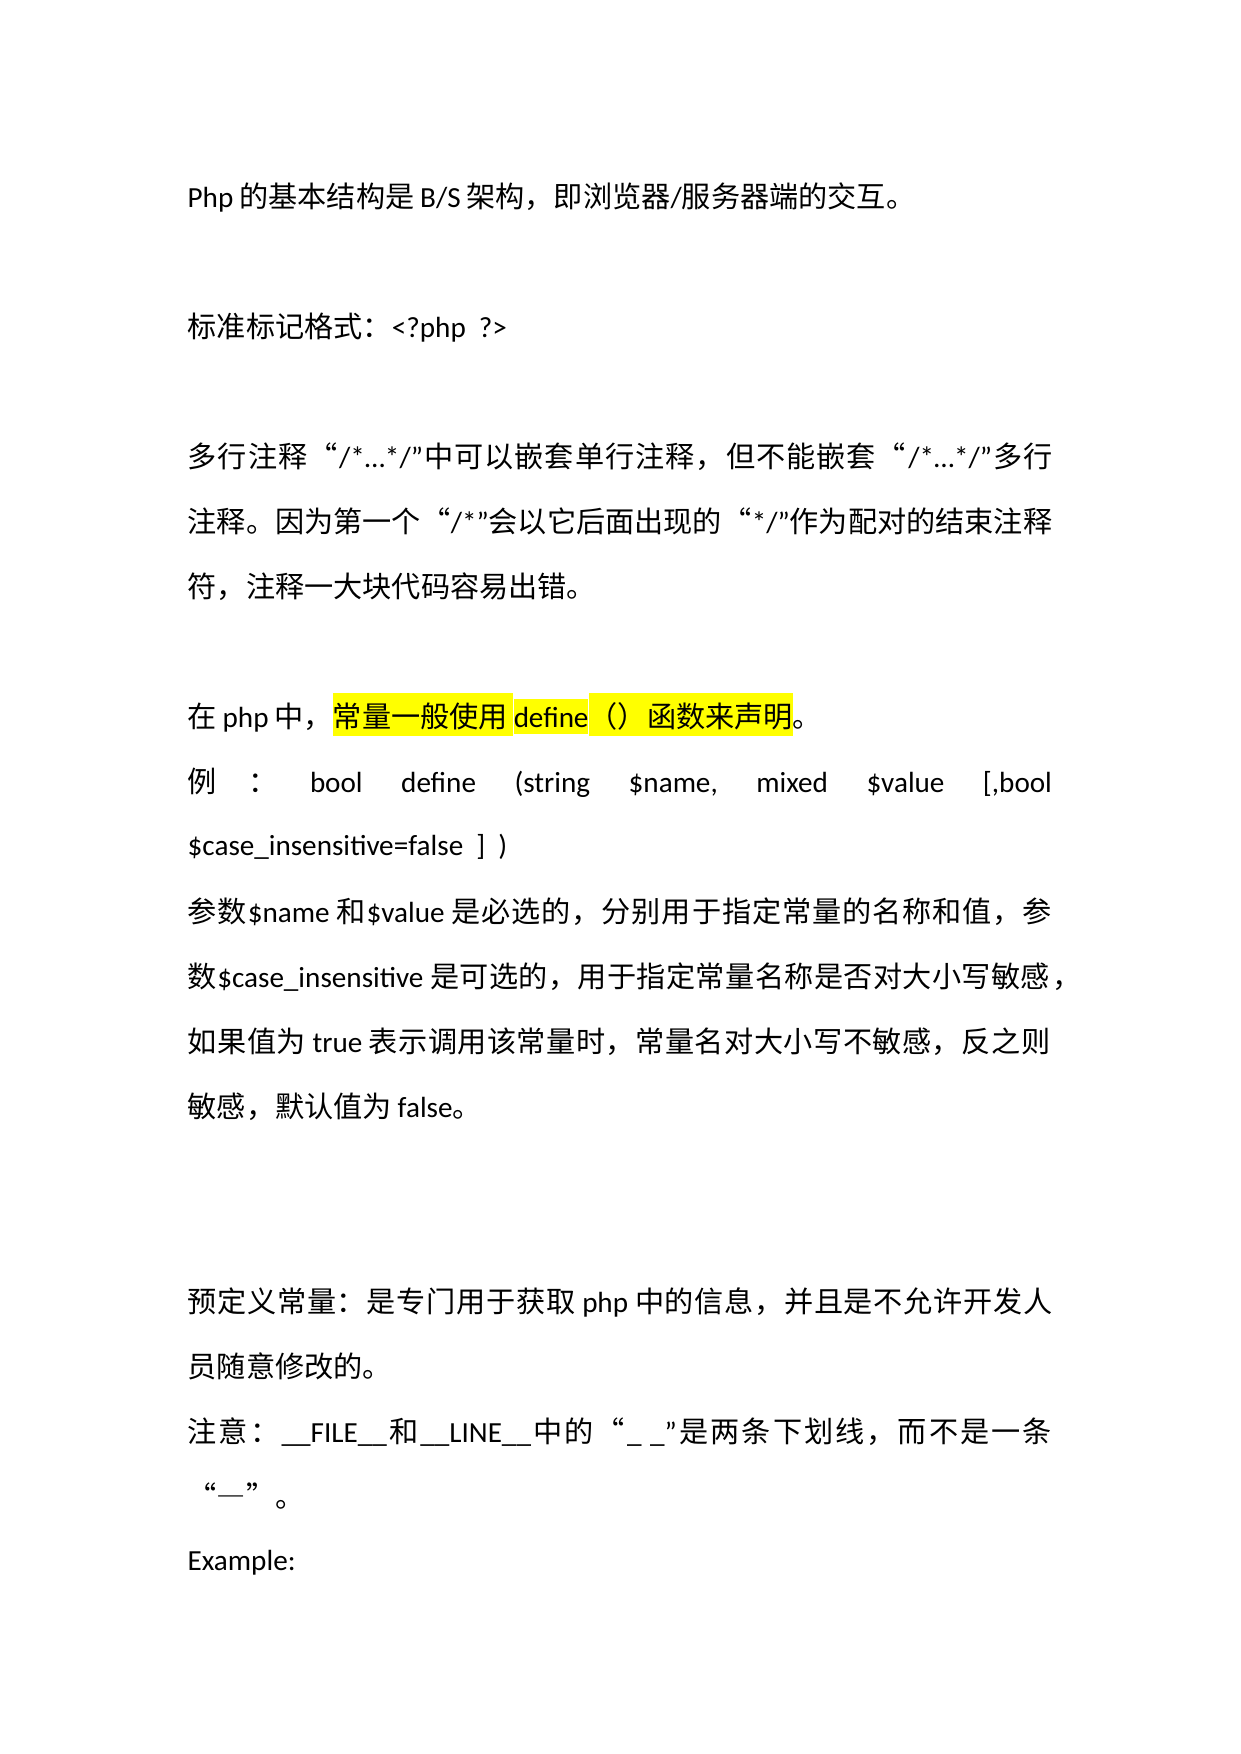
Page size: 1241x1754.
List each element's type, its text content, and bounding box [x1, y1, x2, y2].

text 多行注释“/*…*/”中可以嵌套单行注释，但不能嵌套“/*…*/”多行注释。因为第一个“/*”会以它后面出现的“*/”作为配对的结束注释符，注释一大块代码容易出错。 [187, 422, 1053, 617]
text Example: [187, 1527, 1053, 1592]
text 标准标记格式：<?php ?> [187, 292, 1053, 357]
text 例：bool define (string $name, mixed $value [,bool $case_insensitive=false ] ) [187, 747, 1053, 877]
text 在php中，常量一般使用define（）函数来声明。 [187, 682, 1053, 747]
text 参数$name和$value是必选的，分别用于指定常量的名称和值，参数$case_insensitive是可选的，用于指定常量名称是否对大小写敏感，如果值为true表示调用该常量时，常量名对大小写不敏感，反之则敏感，默认值为false。 [187, 877, 1053, 1137]
text 注意：__FILE__和__LINE__中的“_ _”是两条下划线，而不是一条“—”。 [187, 1397, 1053, 1527]
text Php的基本结构是B/S架构，即浏览器/服务器端的交互。 [187, 162, 1053, 227]
text 预定义常量：是专门用于获取php中的信息，并且是不允许开发人员随意修改的。 [187, 1267, 1053, 1397]
